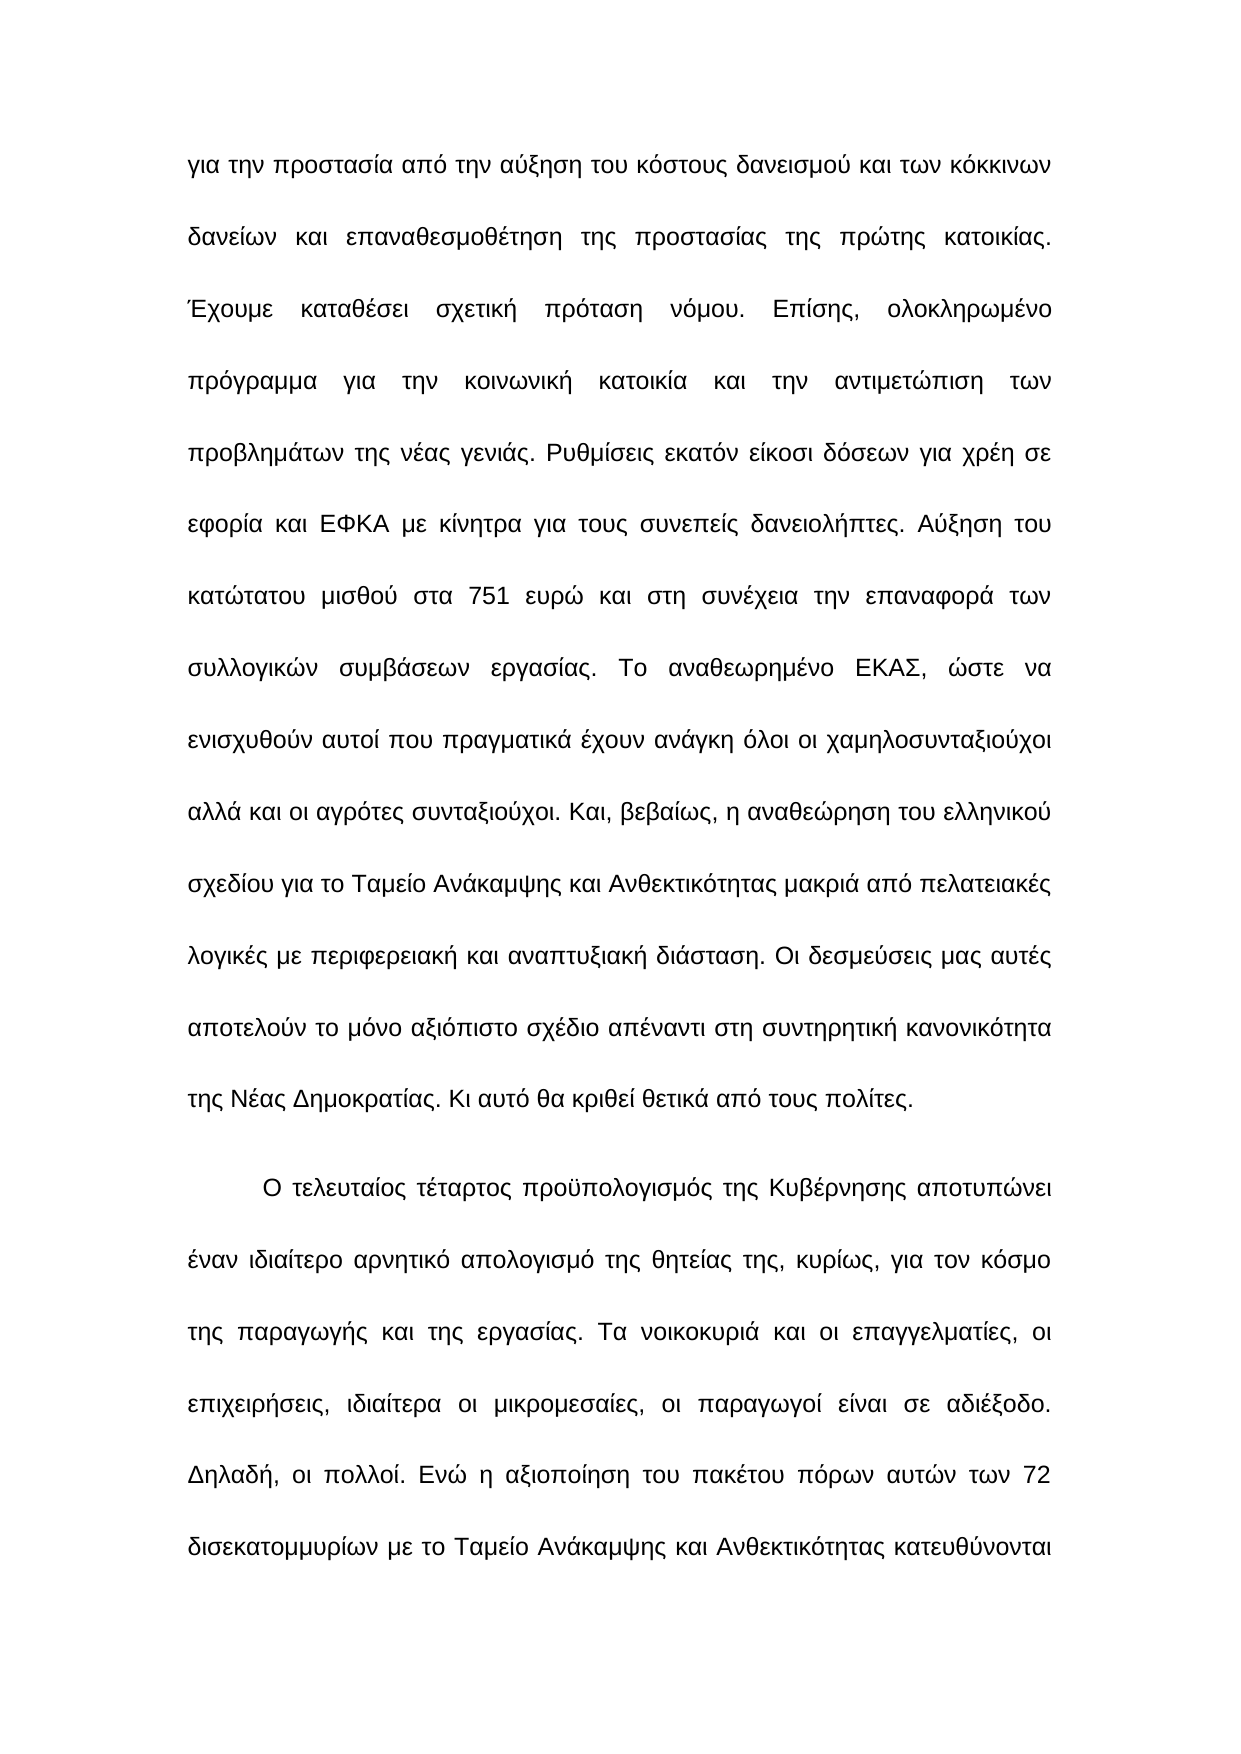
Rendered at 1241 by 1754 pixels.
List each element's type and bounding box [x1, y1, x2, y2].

text [187, 150, 1053, 1113]
text [187, 1173, 1053, 1561]
